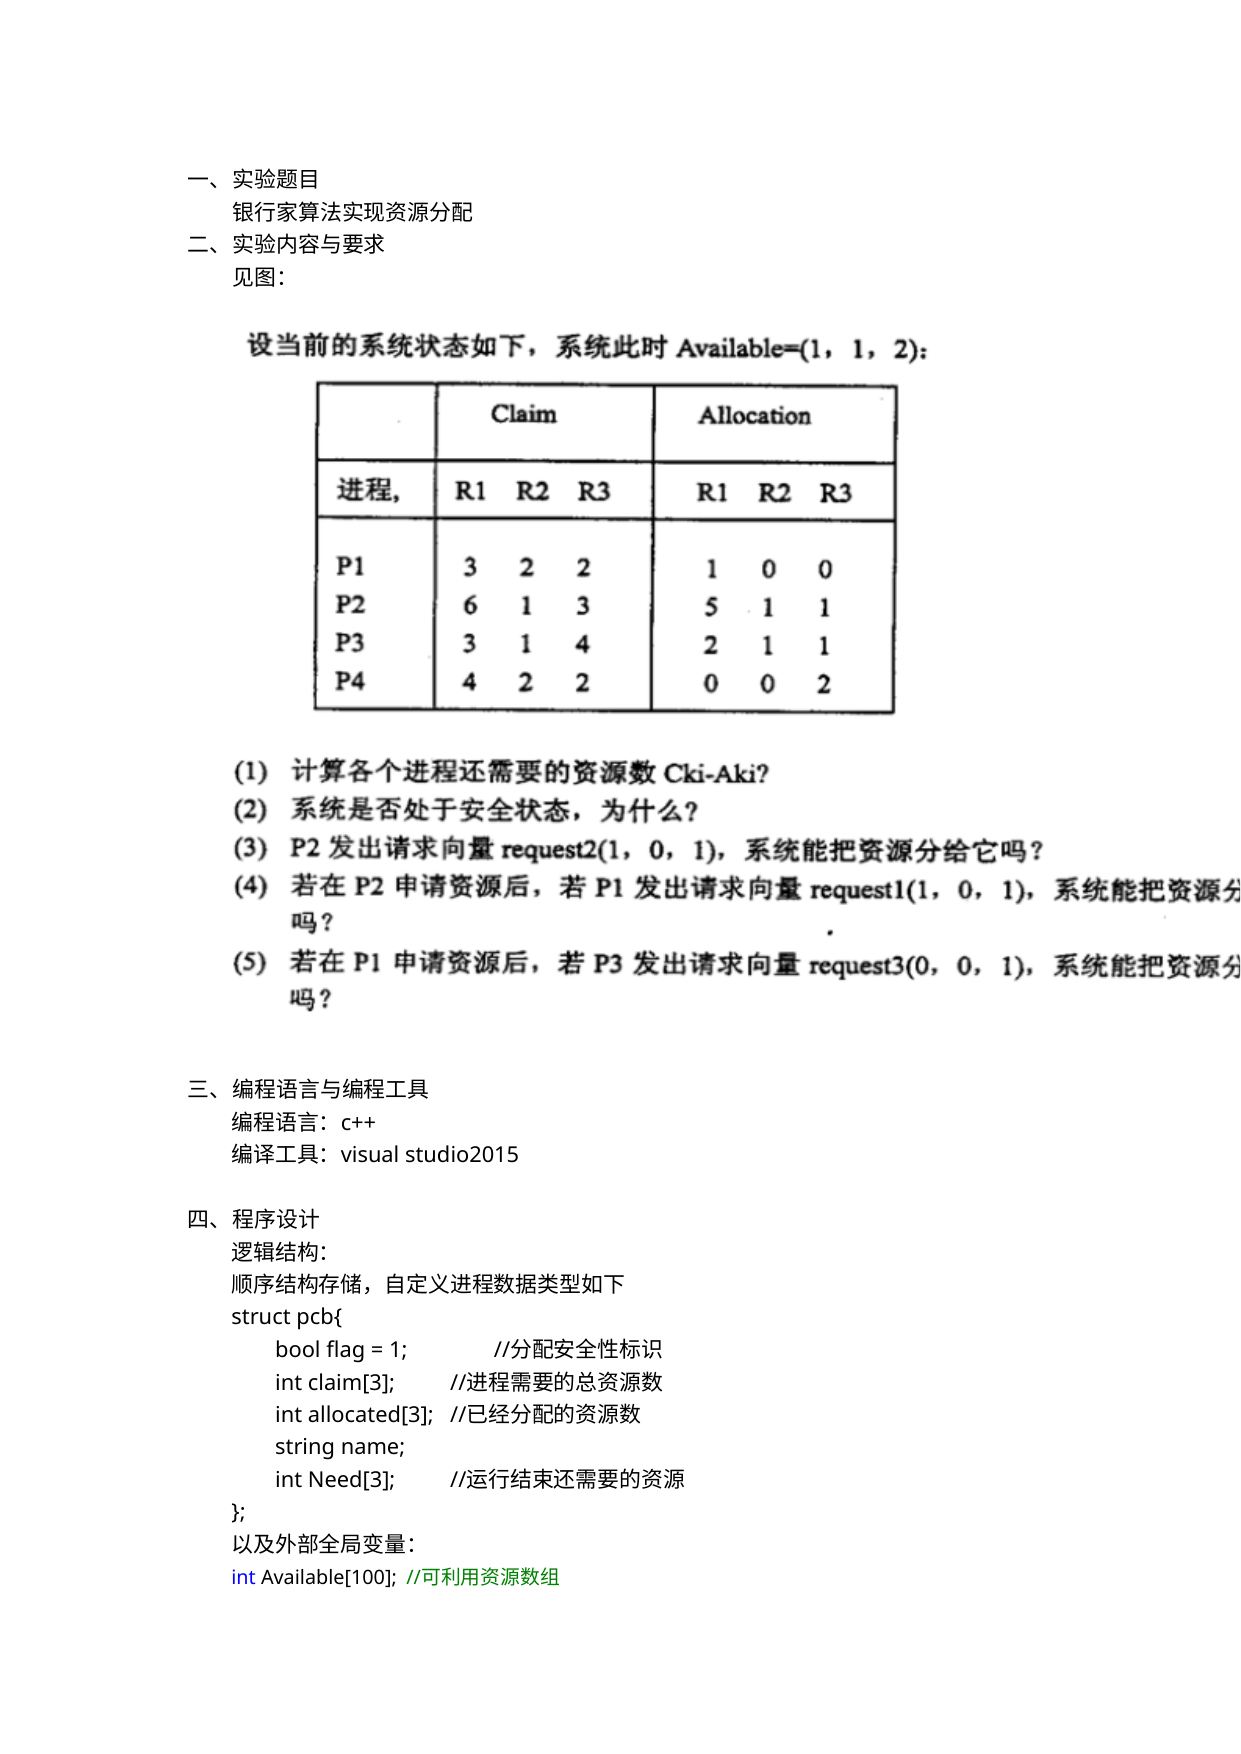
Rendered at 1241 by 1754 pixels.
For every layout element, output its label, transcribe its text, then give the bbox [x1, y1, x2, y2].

picture [187, 292, 1241, 1024]
list 实验题目 [187, 162, 1053, 194]
text }; [187, 1494, 1053, 1527]
list 编程语言：c++ [187, 1104, 1053, 1137]
text bool flag = 1; //分配安全性标识 [187, 1332, 1053, 1364]
text string name; [187, 1429, 1053, 1462]
text 逻辑结构： [187, 1234, 1053, 1267]
text 顺序结构存储，自定义进程数据类型如下 [187, 1267, 1053, 1299]
list 实验内容与要求 [187, 227, 1053, 259]
list 见图： [232, 259, 1053, 292]
text int claim[3]; //进程需要的总资源数 [187, 1364, 1053, 1397]
list 编程语言与编程工具 [187, 1072, 1053, 1104]
list 银行家算法实现资源分配 [232, 194, 1053, 227]
text int Available[100]; //可利用资源数组 [187, 1559, 1053, 1592]
text 以及外部全局变量： [187, 1527, 1053, 1559]
text struct pcb{ [187, 1299, 1053, 1332]
text int Need[3]; //运行结束还需要的资源 [187, 1462, 1053, 1494]
text int allocated[3]; //已经分配的资源数 [187, 1397, 1053, 1429]
list 程序设计 [187, 1202, 1053, 1234]
list 编译工具：visual studio2015 [187, 1137, 1053, 1169]
